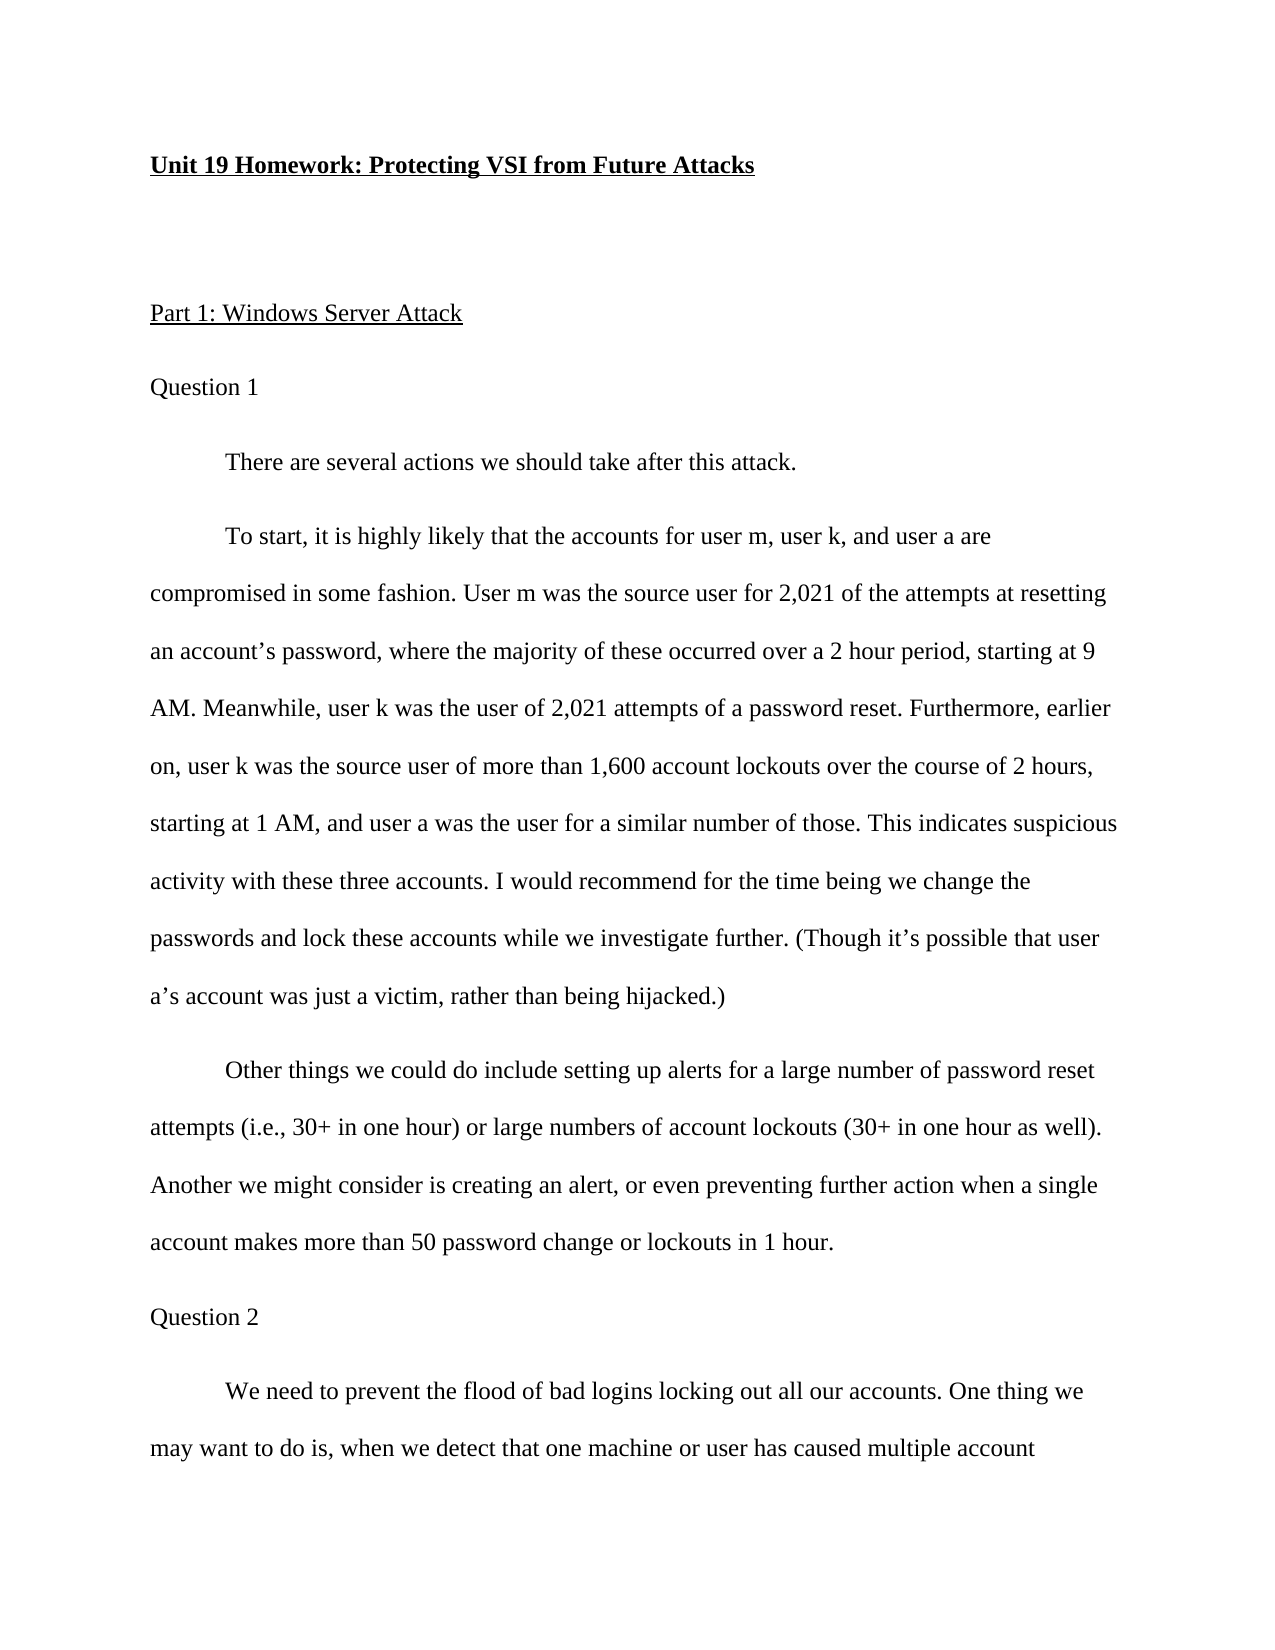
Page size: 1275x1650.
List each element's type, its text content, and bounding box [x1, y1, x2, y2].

text Part 1: Windows Server Attack [150, 298, 1125, 327]
text Question 2 [150, 1302, 1125, 1330]
text There are several actions we should take after this attack. [150, 447, 1125, 475]
text Unit 19 Homework: Protecting VSI from Future Attacks [150, 150, 1125, 179]
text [150, 1376, 1125, 1462]
text Other things we could do include setting up alerts for a large number of password reset attempts (i.e., 30+ in one hour) or large numbers of account lockouts (30+ in one hour as well). Another we might consider is creating an alert, or even preventing further action when a single account makes more than 50 password change or lockouts in 1 hour. [150, 1055, 1125, 1256]
text Question 1 [150, 372, 1125, 401]
text To start, it is highly likely that the accounts for user m, user k, and user a are compromised in some fashion. User m was the source user for 2,021 of the attempts at resetting an account’s password, where the majority of these occurred over a 2 hour period, starting at 9 AM. Meanwhile, user k was the user of 2,021 attempts of a password reset. Furthermore, earlier on, user k was the source user of more than 1,600 account lockouts over the course of 2 hours, starting at 1 AM, and user a was the user for a similar number of those. This indicates suspicious activity with these three accounts. I would recommend for the time being we change the passwords and lock these accounts while we investigate further. (Though it’s possible that user a’s account was just a victim, rather than being hijacked.) [150, 521, 1125, 1009]
